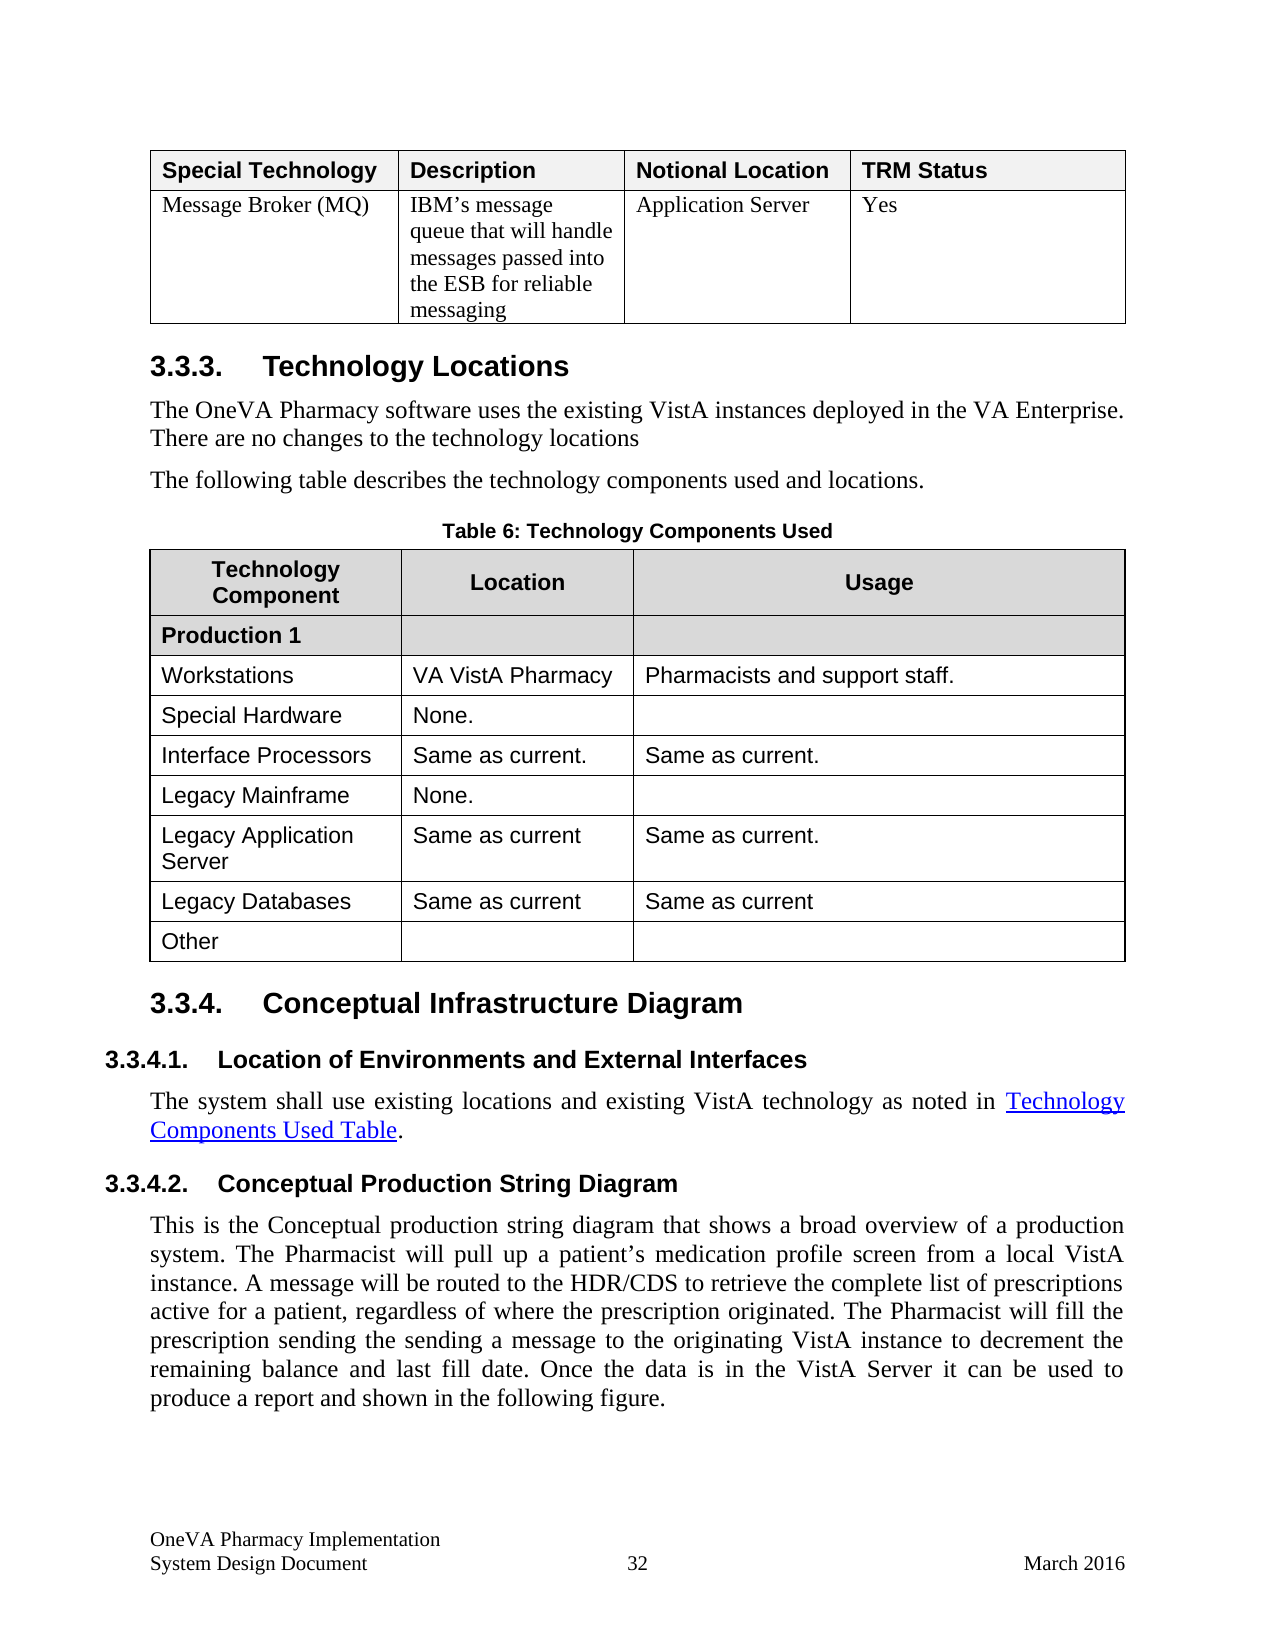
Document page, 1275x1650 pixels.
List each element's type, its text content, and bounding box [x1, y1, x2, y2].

table_cell Same as current. [402, 736, 633, 774]
table_header Technology Component [151, 550, 401, 615]
table_header Description [399, 151, 624, 190]
table_cell Message Broker (MQ) [151, 191, 398, 323]
table_cell Application Server [625, 191, 850, 323]
table_cell Special Hardware [151, 696, 401, 735]
table_cell Yes [851, 191, 1125, 323]
subtitle Location of Environments and External Interfaces [105, 1045, 1125, 1074]
table_cell Same as current. [634, 816, 1124, 881]
table_header Notional Location [625, 151, 850, 190]
text The system shall use existing locations and existing VistA technology as noted in Technology Components Used Table. [150, 1086, 1125, 1144]
table_cell Workstations [151, 656, 401, 695]
table_cell [634, 922, 1124, 961]
table_cell VA VistA Pharmacy [402, 656, 633, 695]
table_cell [402, 616, 633, 655]
table_cell Same as current [402, 882, 633, 921]
table_cell Same as current. [634, 736, 1124, 774]
table_cell Other [151, 922, 401, 961]
table_cell None. [402, 696, 633, 735]
table_cell Production 1 [151, 616, 401, 655]
text The OneVA Pharmacy software uses the existing VistA instances deployed in the VA Enterprise. There are no changes to the technology locations [150, 395, 1125, 452]
table_cell [634, 776, 1124, 814]
text The following table describes the technology components used and locations. [150, 465, 1125, 493]
text This is the Conceptual production string diagram that shows a broad overview of a production system. The Pharmacist will pull up a patient’s medication profile screen from a local VistA instance. A message will be routed to the HDR/CDS to retrieve the complete list of prescriptions active for a patient, regardless of where the prescription originated. The Pharmacist will fill the prescription sending the sending a message to the originating VistA instance to decrement the remaining balance and last fill date. Once the data is in the VistA Server it can be used to produce a report and shown in the following figure. [150, 1210, 1125, 1411]
table_header Usage [634, 550, 1124, 615]
table_cell [634, 696, 1124, 735]
table_cell [634, 616, 1124, 655]
subtitle Conceptual Infrastructure Diagram [150, 987, 1125, 1020]
text Table 6: Technology Components Used [150, 518, 1125, 542]
table_header TRM Status [851, 151, 1125, 190]
subtitle Conceptual Production String Diagram [105, 1169, 1125, 1198]
table_header Special Technology [151, 151, 398, 190]
table_cell Pharmacists and support staff. [634, 656, 1124, 695]
table_cell Interface Processors [151, 736, 401, 774]
table_cell Legacy Mainframe [151, 776, 401, 814]
table_cell Same as current [402, 816, 633, 881]
table_cell Legacy Application Server [151, 816, 401, 881]
subtitle Technology Locations [150, 349, 1125, 382]
table_cell IBM’s message queue that will handle messages passed into the ESB for reliable messaging [399, 191, 624, 323]
table_cell [402, 922, 633, 961]
table_cell None. [402, 776, 633, 814]
table_cell Same as current [634, 882, 1124, 921]
table_cell Legacy Databases [151, 882, 401, 921]
table_header Location [402, 550, 633, 615]
